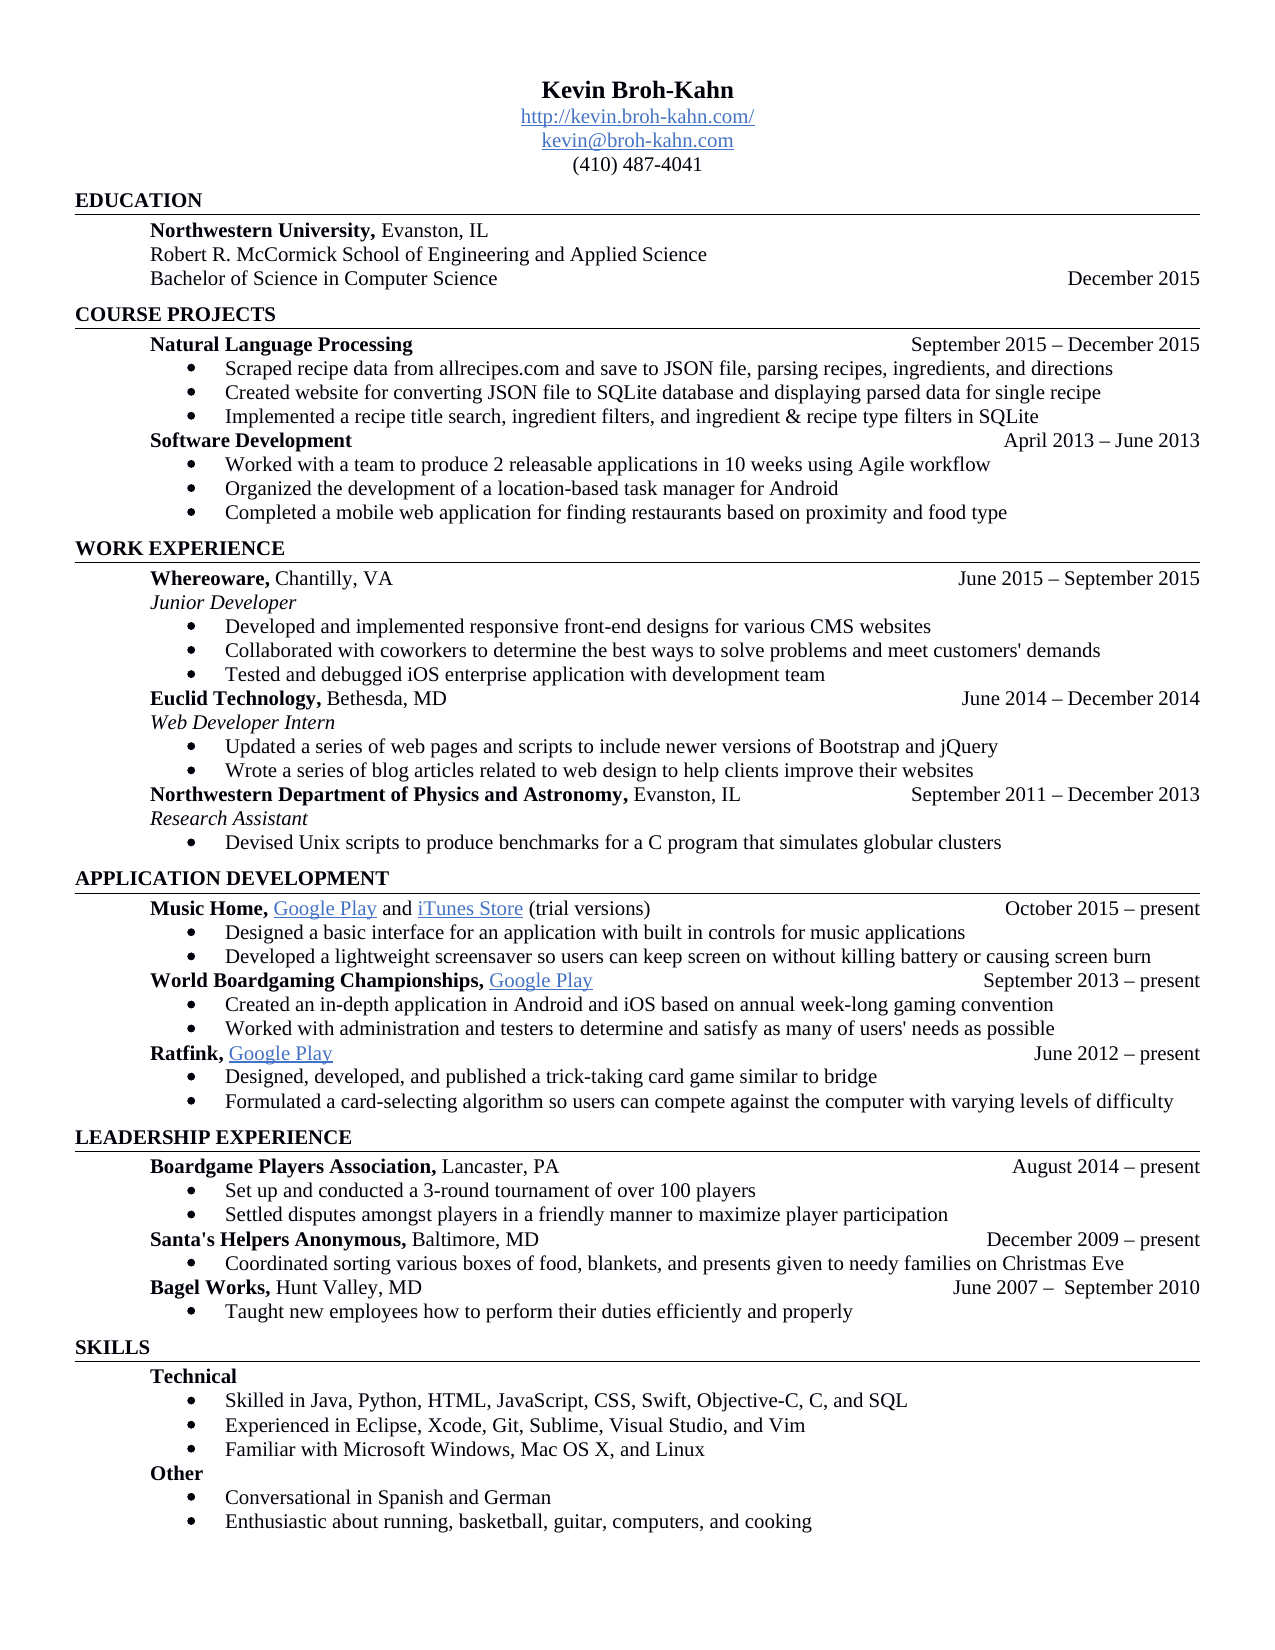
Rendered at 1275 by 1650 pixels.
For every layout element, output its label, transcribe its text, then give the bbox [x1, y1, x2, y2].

text Natural Language Processing September 2015 – December 2015 [75, 331, 1200, 356]
list Experienced in Eclipse, Xcode, Git, Sublime, Visual Studio, and Vim [187, 1412, 1200, 1437]
text Northwestern University, Evanston, IL [75, 218, 1200, 242]
list Created website for converting JSON file to SQLite database and displaying parsed data for single recipe [187, 379, 1200, 404]
text Skills [75, 1335, 1200, 1361]
list Organized the development of a location-based task manager for Android [187, 476, 1200, 500]
text APPLICATION DEVELOPMENT [75, 866, 1200, 893]
text Boardgame Players Association, Lancaster, PA August 2014 – present [75, 1154, 1200, 1178]
list Completed a mobile web application for finding restaurants based on proximity and food type [187, 500, 1200, 524]
list Developed a lightweight screensaver so users can keep screen on without killing battery or causing screen burn [187, 944, 1200, 968]
list Wrote a series of blog articles related to web design to help clients improve their websites [187, 758, 1200, 782]
text Music Home, Google Play and iTunes Store (trial versions) October 2015 – present [75, 896, 1200, 920]
list Worked with a team to produce 2 releasable applications in 10 weeks using Agile workflow [187, 452, 1200, 476]
list Skilled in Java, Python, HTML, JavaScript, CSS, Swift, Objective-C, C, and SQL [187, 1388, 1200, 1412]
list Scraped recipe data from allrecipes.com and save to JSON file, parsing recipes, ingredients, and directions [187, 356, 1200, 379]
text Kevin Broh-Kahn [75, 75, 1200, 104]
text Whereoware, Chantilly, VA June 2015 – September 2015 [75, 566, 1200, 590]
text COURSE PROJECTS [75, 302, 1200, 328]
list Worked with administration and testers to determine and satisfy as many of users' needs as possible [187, 1016, 1200, 1040]
text Software Development April 2013 – June 2013 [75, 428, 1200, 452]
list Familiar with Microsoft Windows, Mac OS X, and Linux [187, 1437, 1200, 1461]
text Web Developer Intern [75, 710, 1200, 734]
list Formulated a card-selecting algorithm so users can compete against the computer with varying levels of difficulty [187, 1088, 1200, 1113]
list Designed, developed, and published a trick-taking card game similar to bridge [187, 1064, 1200, 1088]
list Set up and conducted a 3-round tournament of over 100 players [187, 1178, 1200, 1202]
list Devised Unix scripts to produce benchmarks for a C program that simulates globular clusters [187, 830, 1200, 854]
list Taught new employees how to perform their duties efficiently and properly [187, 1299, 1200, 1323]
list Settled disputes amongst players in a friendly manner to maximize player participation [187, 1202, 1200, 1226]
list Enthusiastic about running, basketball, guitar, computers, and cooking [187, 1509, 1200, 1533]
list Created an in-depth application in Android and iOS based on annual week-long gaming convention [187, 992, 1200, 1016]
text http://kevin.broh-kahn.com/ [75, 104, 1200, 128]
list Conversational in Spanish and German [187, 1485, 1200, 1509]
text Bagel Works, Hunt Valley, MD June 2007 – September 2010 [75, 1274, 1200, 1299]
list Designed a basic interface for an application with built in controls for music applications [187, 920, 1200, 944]
text Technical [75, 1364, 1200, 1388]
text Bachelor of Science in Computer Science December 2015 [75, 266, 1200, 290]
text Other [75, 1461, 1200, 1485]
list Updated a series of web pages and scripts to include newer versions of Bootstrap and jQuery [187, 734, 1200, 758]
list Coordinated sorting various boxes of food, blankets, and presents given to needy families on Christmas Eve [187, 1251, 1200, 1274]
text Robert R. McCormick School of Engineering and Applied Science [75, 242, 1200, 266]
text Euclid Technology, Bethesda, MD June 2014 – December 2014 [75, 686, 1200, 710]
list Collaborated with coworkers to determine the best ways to solve problems and meet customers' demands [187, 638, 1200, 662]
text Ratfink, Google Play June 2012 – present [75, 1040, 1200, 1064]
text Santa's Helpers Anonymous, Baltimore, MD December 2009 – present [75, 1226, 1200, 1251]
text WORK EXPERIENCE [75, 536, 1200, 562]
list Tested and debugged iOS enterprise application with development team [187, 662, 1200, 686]
text (410) 487-4041 [75, 152, 1200, 176]
text LEADERSHIP EXPERIENCE [75, 1124, 1200, 1151]
text World Boardgaming Championships, Google Play September 2013 – present [75, 968, 1200, 992]
text Junior Developer [75, 590, 1200, 614]
text Education [75, 188, 1200, 214]
text Research Assistant [75, 806, 1200, 830]
list Developed and implemented responsive front-end designs for various CMS websites [187, 614, 1200, 638]
text kevin@broh-kahn.com [75, 128, 1200, 152]
list Implemented a recipe title search, ingredient filters, and ingredient & recipe type filters in SQLite [187, 404, 1200, 428]
text Northwestern Department of Physics and Astronomy, Evanston, IL September 2011 – December 2013 [75, 782, 1200, 806]
